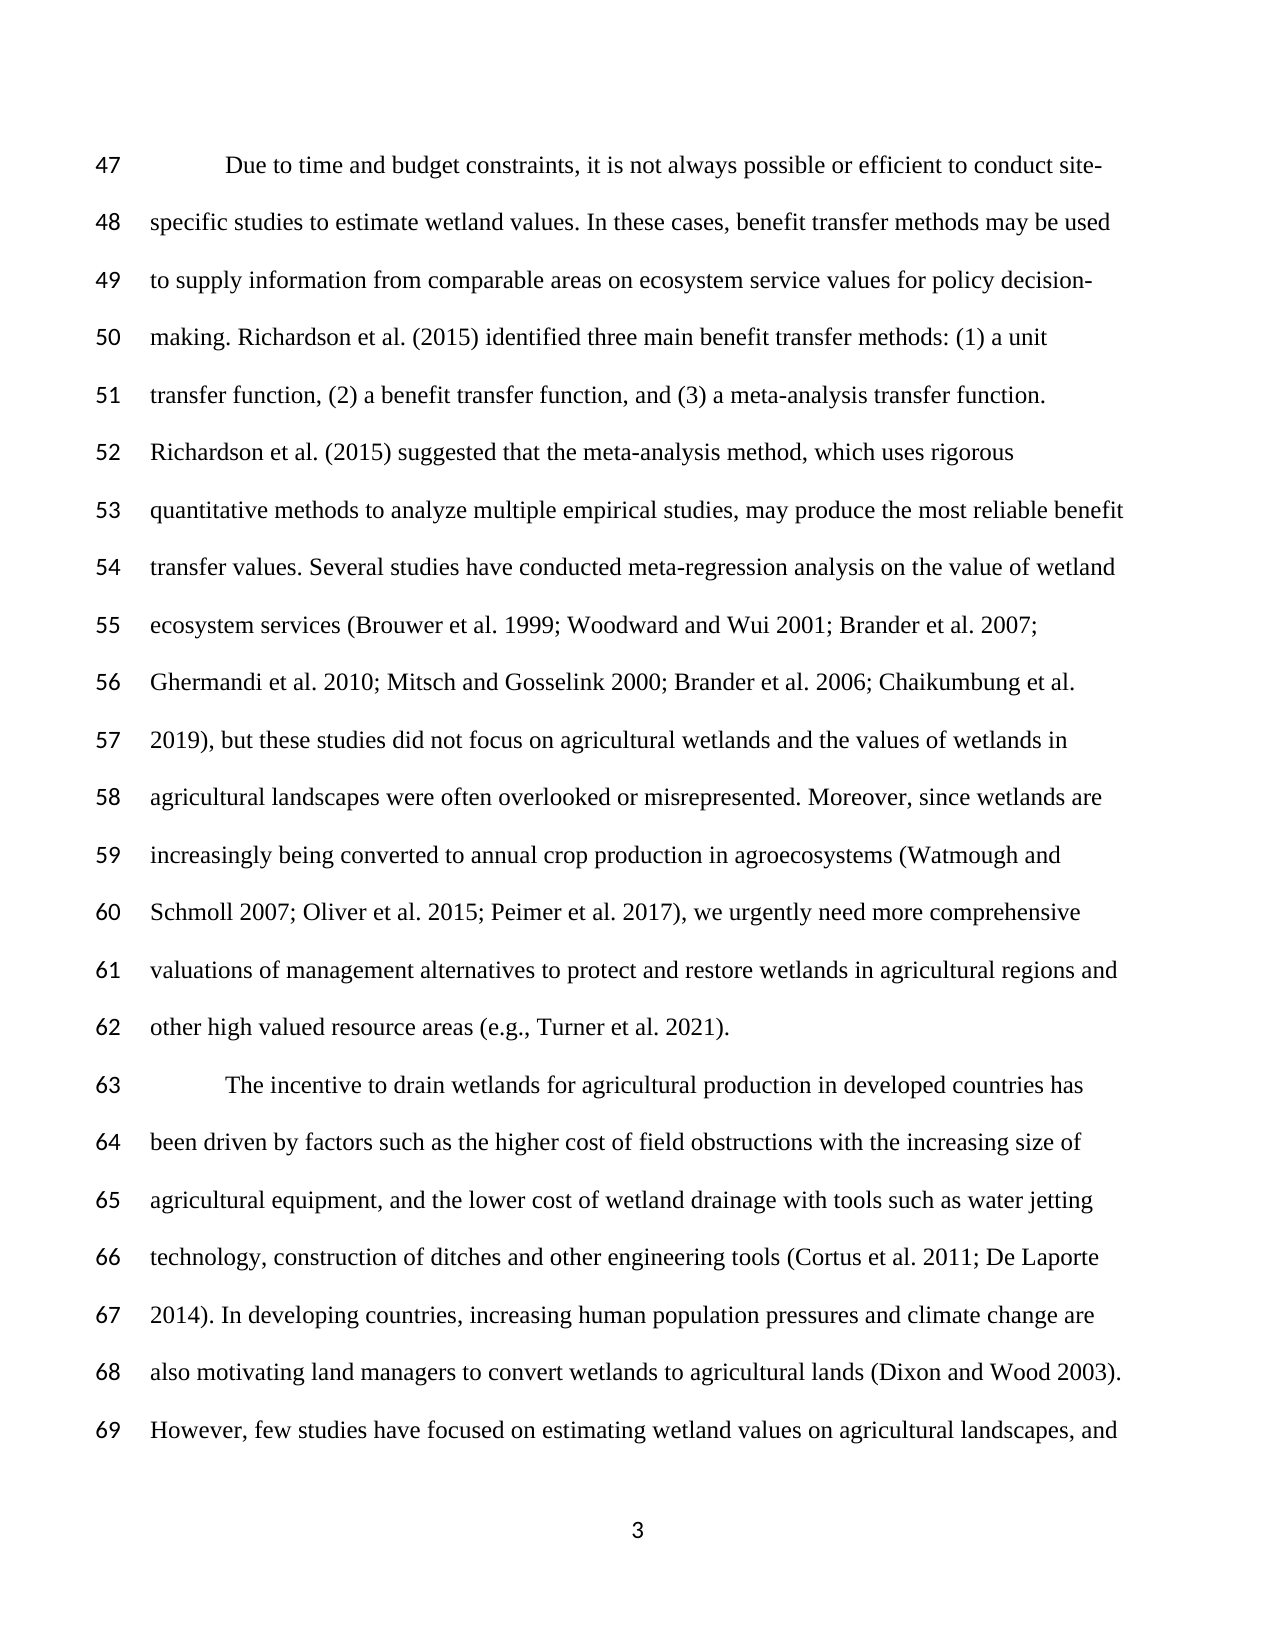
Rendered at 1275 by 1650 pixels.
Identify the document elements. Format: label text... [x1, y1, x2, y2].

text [150, 1070, 1125, 1444]
text Due to time and budget constraints, it is not always possible or efficient to conduct site-specific studies to estimate wetland values. In these cases, benefit transfer methods may be used to supply information from comparable areas on ecosystem service values for policy decision-making. Richardson et al. (2015) identified three main benefit transfer methods: (1) a unit transfer function, (2) a benefit transfer function, and (3) a meta-analysis transfer function. Richardson et al. (2015) suggested that the meta-analysis method, which uses rigorous quantitative methods to analyze multiple empirical studies, may produce the most reliable benefit transfer values. Several studies have conducted meta-regression analysis on the value of wetland ecosystem services (Brouwer et al. 1999; Woodward and Wui 2001; Brander et al. 2007; Ghermandi et al. 2010; Mitsch and Gosselink 2000; Brander et al. 2006; Chaikumbung et al. 2019), but these studies did not focus on agricultural wetlands and the values of wetlands in agricultural landscapes were often overlooked or misrepresented. Moreover, since wetlands are increasingly being converted to annual crop production in agroecosystems (Watmough and Schmoll 2007; Oliver et al. 2015; Peimer et al. 2017), we urgently need more comprehensive valuations of management alternatives to protect and restore wetlands in agricultural regions and other high valued resource areas (e.g., Turner et al. 2021). [150, 150, 1125, 1041]
